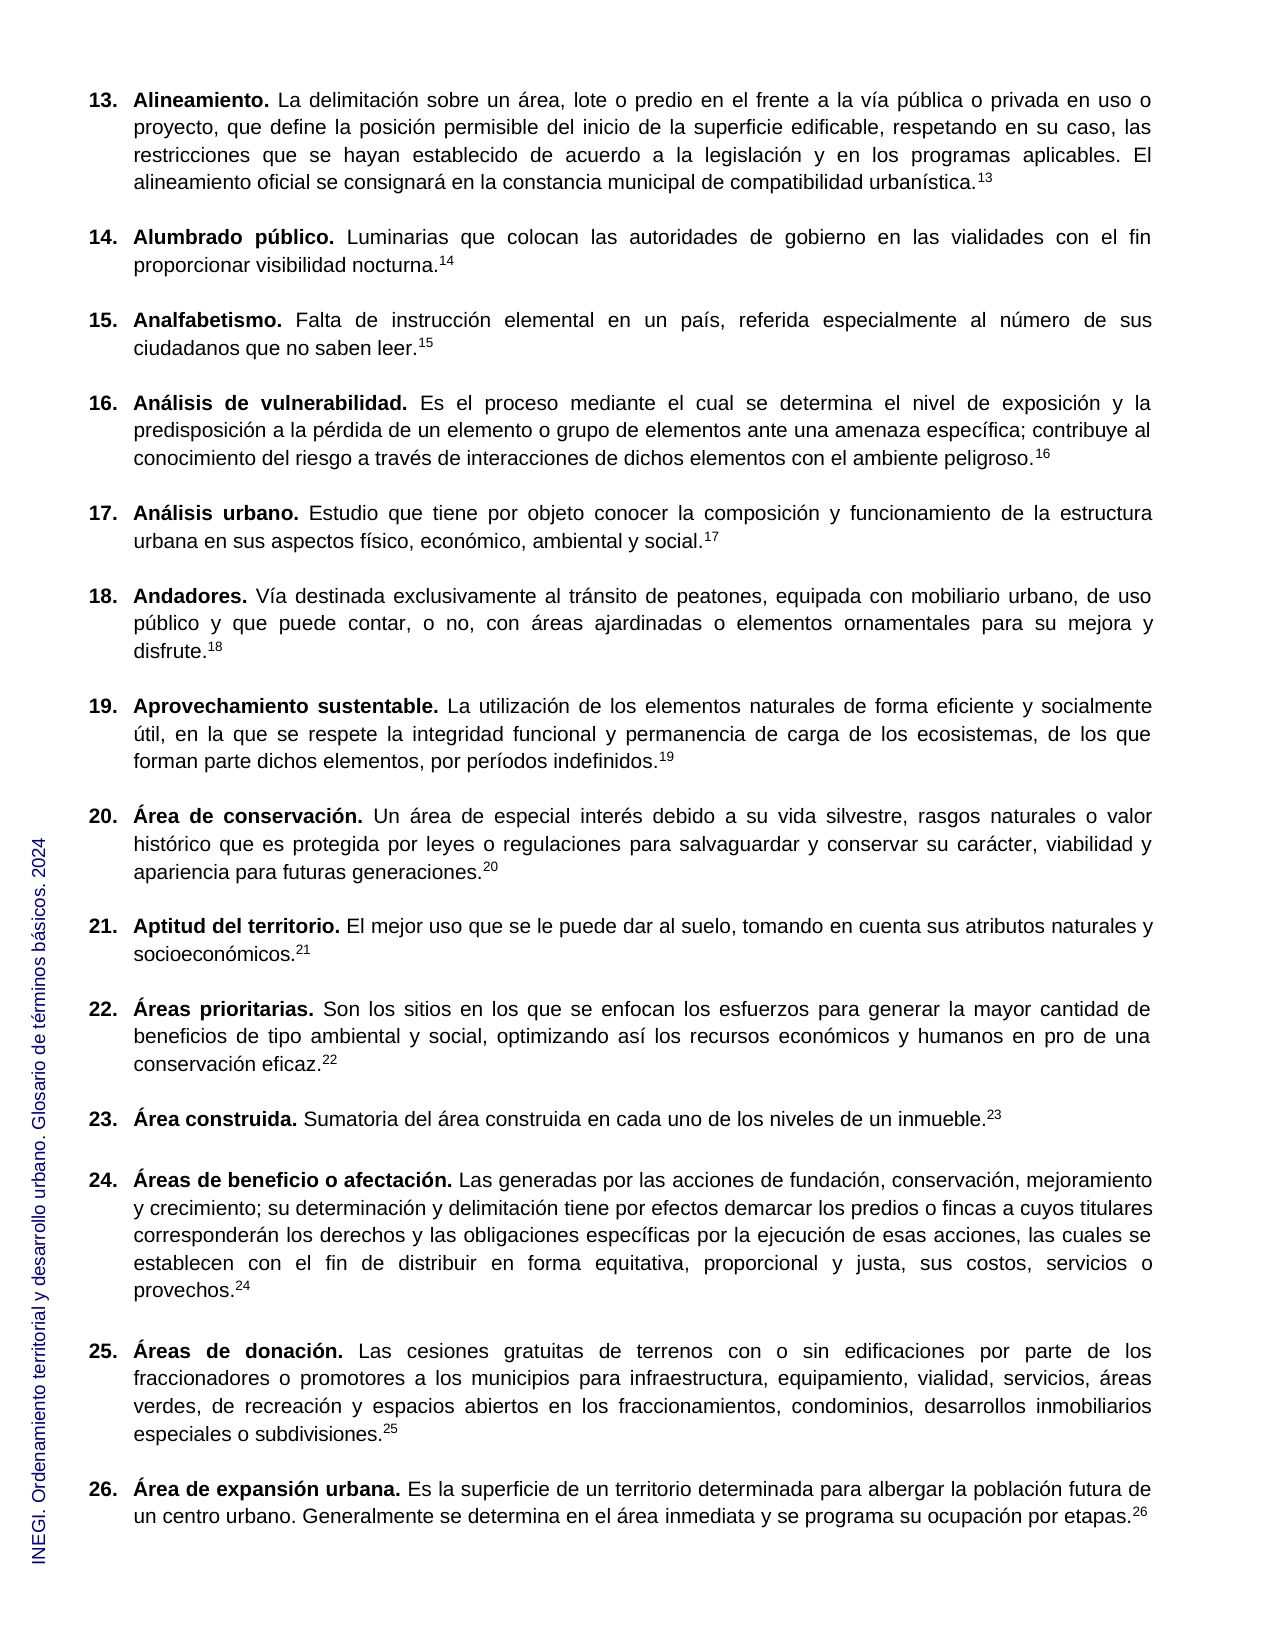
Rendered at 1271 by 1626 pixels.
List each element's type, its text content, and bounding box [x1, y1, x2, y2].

list Andadores. Vía destinada exclusivamente al tránsito de peatones, equipada con mobiliario urbano, de uso público y que puede contar, o no, con áreas ajardinadas o elementos ornamentales para su mejora y disfrute.18 [89, 584, 1153, 663]
list Analfabetismo. Falta de instrucción elemental en un país, referida especialmente al número de sus ciudadanos que no saben leer.15 [89, 308, 1152, 359]
list Áreas de beneficio o afectación. Las generadas por las acciones de fundación, conservación, mejoramiento y crecimiento; su determinación y delimitación tiene por efectos demarcar los predios o fincas a cuyos titulares corresponderán los derechos y las obligaciones específicas por la ejecución de esas acciones, las cuales se establecen con el fin de distribuir en forma equitativa, proporcional y justa, sus costos, servicios o provechos.24 [89, 1168, 1153, 1302]
list Área de expansión urbana. Es la superficie de un territorio determinada para albergar la población futura de un centro urbano. Generalmente se determina en el área inmediata y se programa su ocupación por etapas.26 [89, 1476, 1153, 1528]
list Análisis urbano. Estudio que tiene por objeto conocer la composición y funcionamiento de la estructura urbana en sus aspectos físico, económico, ambiental y social.17 [89, 501, 1152, 553]
list Análisis de vulnerabilidad. Es el proceso mediante el cual se determina el nivel de exposición y la predisposición a la pérdida de un elemento o grupo de elementos ante una amenaza específica; contribuye al conocimiento del riesgo a través de interacciones de dichos elementos con el ambiente peligroso.16 [89, 391, 1153, 470]
list Alineamiento. La delimitación sobre un área, lote o predio en el frente a la vía pública o privada en uso o proyecto, que define la posición permisible del inicio de la superficie edificable, respetando en su caso, las restricciones que se hayan establecido de acuerdo a la legislación y en los programas aplicables. El alineamiento oficial se consignará en la constancia municipal de compatibilidad urbanística.13 [89, 87, 1153, 194]
list Área construida. Sumatoria del área construida en cada uno de los niveles de un inmueble.23 [89, 1107, 1194, 1131]
list Área de conservación. Un área de especial interés debido a su vida silvestre, rasgos naturales o valor histórico que es protegida por leyes o regulaciones para salvaguardar y conservar su carácter, viabilidad y apariencia para futuras generaciones.20 [89, 804, 1153, 883]
list Aprovechamiento sustentable. La utilización de los elementos naturales de forma eficiente y socialmente útil, en la que se respete la integridad funcional y permanencia de carga de los ecosistemas, de los que forman parte dichos elementos, por períodos indefinidos.19 [89, 694, 1153, 773]
list Alumbrado público. Luminarias que colocan las autoridades de gobierno en las vialidades con el fin proporcionar visibilidad nocturna.14 [89, 225, 1152, 277]
list Aptitud del territorio. El mejor uso que se le puede dar al suelo, tomando en cuenta sus atributos naturales y socioeconómicos.21 [89, 914, 1153, 966]
list Áreas de donación. Las cesiones gratuitas de terrenos con o sin edificaciones por parte de los fraccionadores o promotores a los municipios para infraestructura, equipamiento, vialidad, servicios, áreas verdes, de recreación y espacios abiertos en los fraccionamientos, condominios, desarrollos inmobiliarios especiales o subdivisiones.25 [89, 1339, 1153, 1445]
list Áreas prioritarias. Son los sitios en los que se enfocan los esfuerzos para generar la mayor cantidad de beneficios de tipo ambiental y social, optimizando así los recursos económicos y humanos en pro de una conservación eficaz.22 [89, 997, 1152, 1076]
